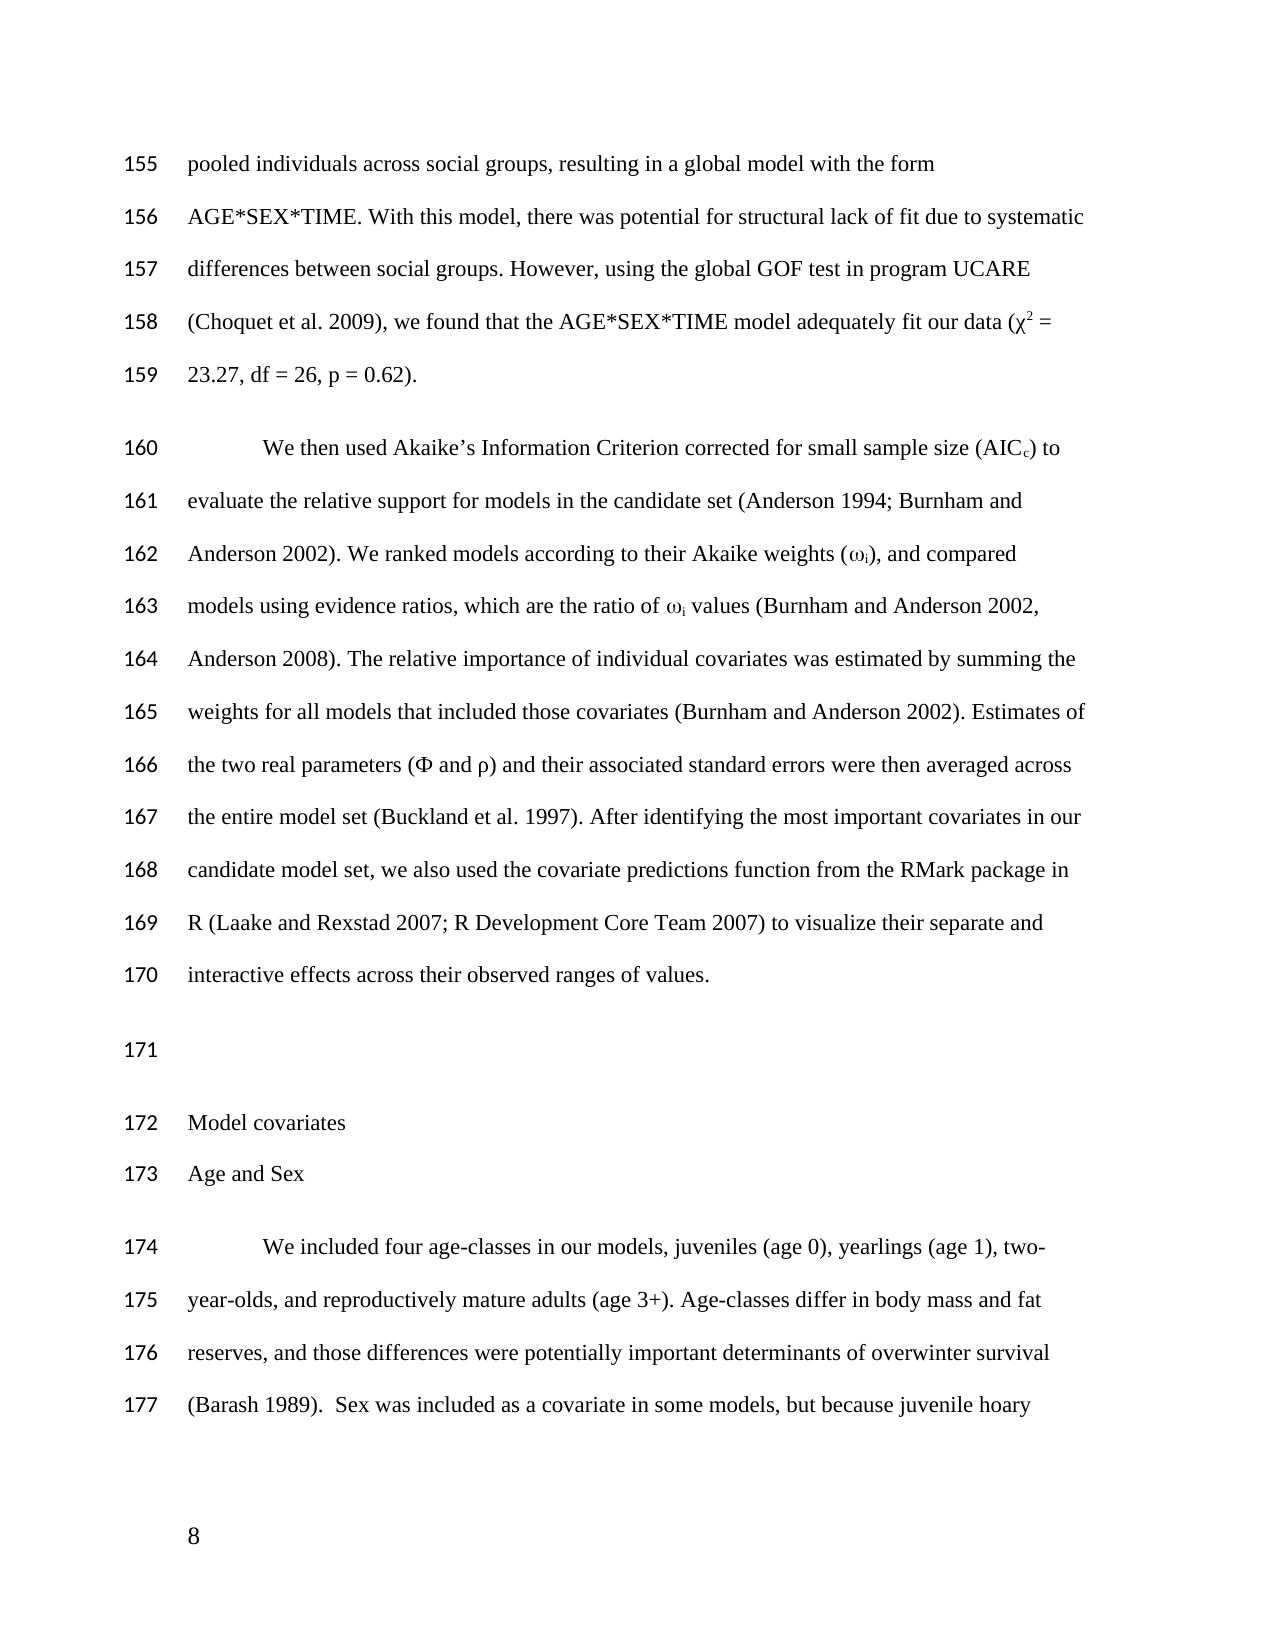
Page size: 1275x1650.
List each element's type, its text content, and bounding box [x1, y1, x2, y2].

text We then used Akaike’s Information Criterion corrected for small sample size (AICc) to evaluate the relative support for models in the candidate set (Anderson 1994; Burnham and Anderson 2002). We ranked models according to their Akaike weights (i), and compared models using evidence ratios, which are the ratio of i values (Burnham and Anderson 2002, Anderson 2008). The relative importance of individual covariates was estimated by summing the weights for all models that included those covariates (Burnham and Anderson 2002). Estimates of the two real parameters (Ф and ρ) and their associated standard errors were then averaged across the entire model set (Buckland et al. 1997). After identifying the most important covariates in our candidate model set, we also used the covariate predictions function from the RMark package in R (Laake and Rexstad 2007; R Development Core Team 2007) to visualize their separate and interactive effects across their observed ranges of values. [187, 434, 1087, 988]
text Age and Sex [187, 1159, 1087, 1186]
text Model covariates [187, 1108, 1087, 1135]
